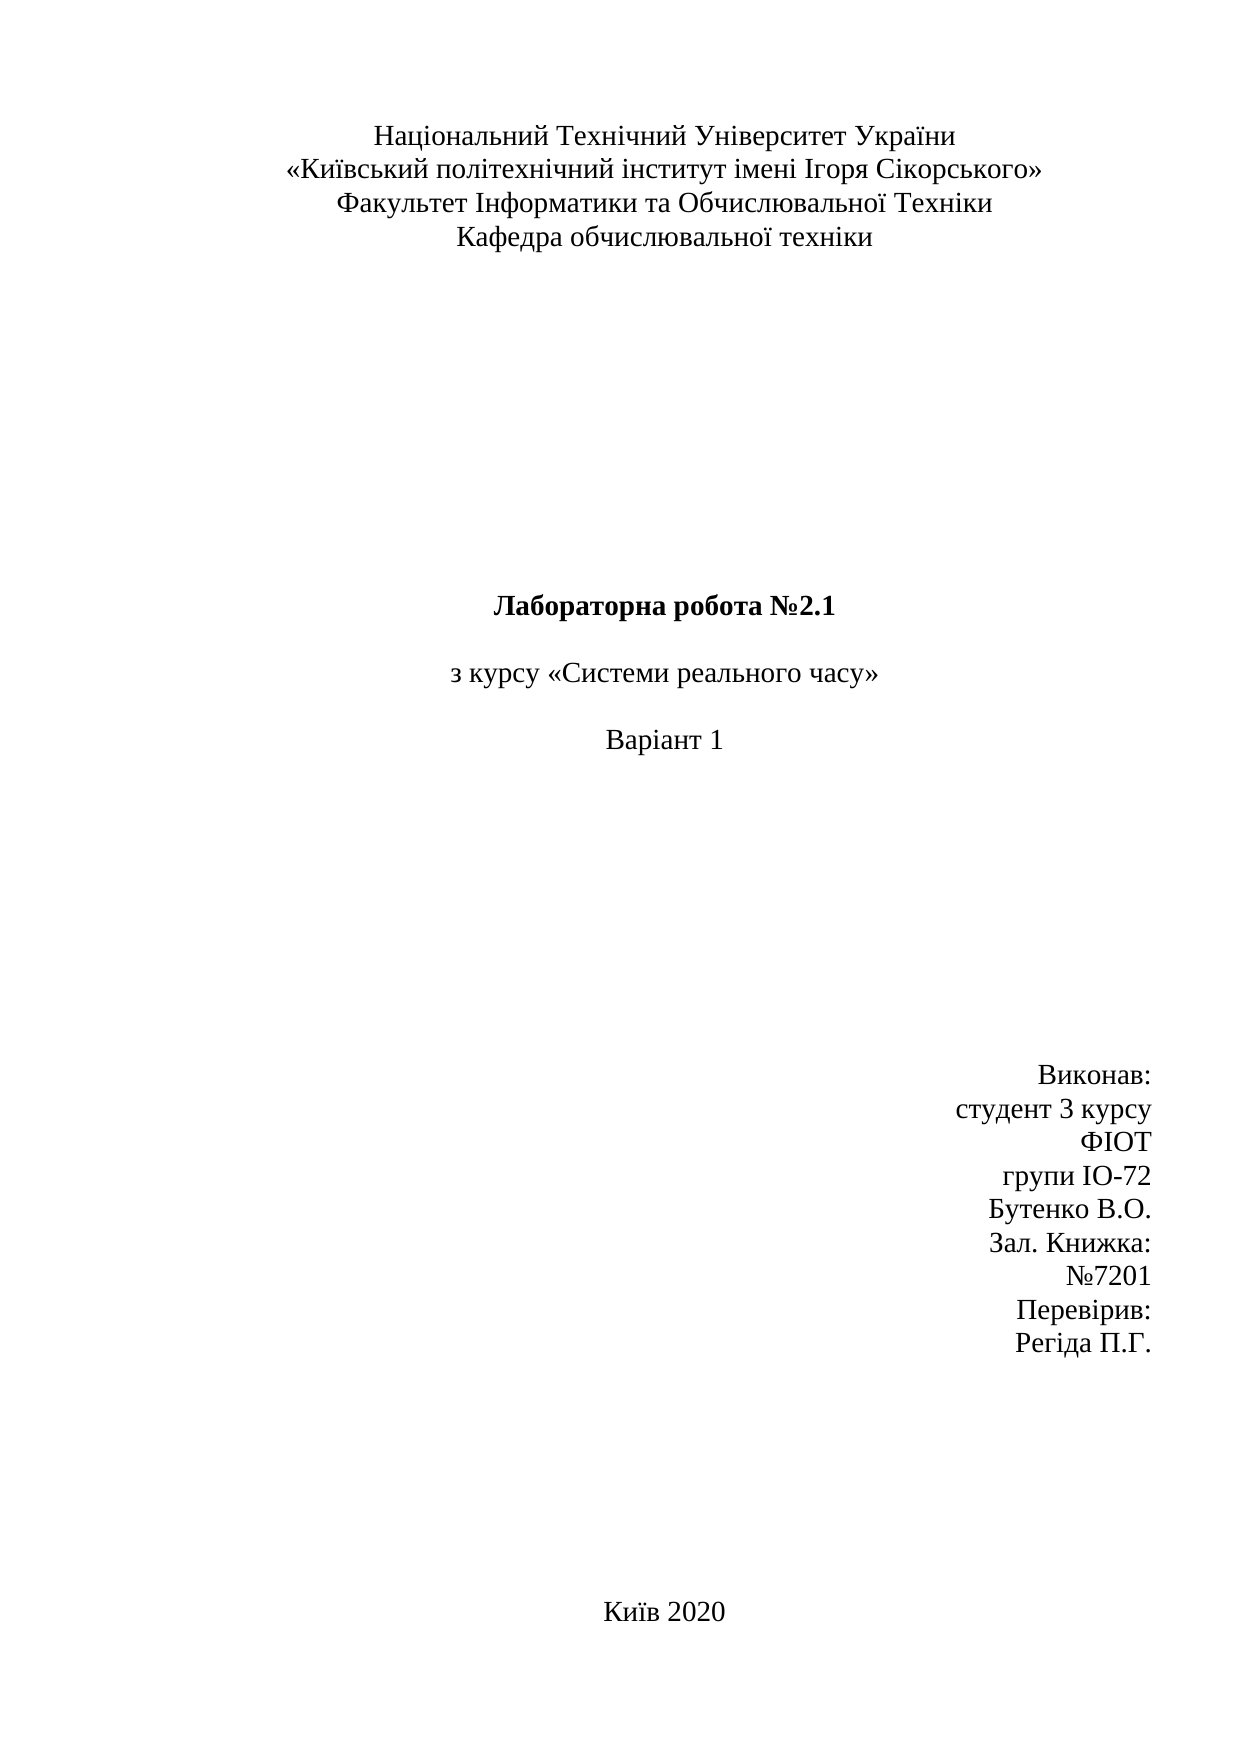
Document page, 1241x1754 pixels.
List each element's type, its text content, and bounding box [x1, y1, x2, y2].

text Національний Технічний Університет України [177, 118, 1152, 152]
text Київ 2020 [177, 1594, 1152, 1627]
text групи ІО-72 [915, 1158, 1152, 1191]
text «Київський політехнічний інститут імені Ігоря Сікорського» [177, 152, 1152, 185]
text студент 3 курсу ФІОТ [915, 1091, 1152, 1158]
text Зал. Книжка: №7201 [177, 1225, 1152, 1292]
text Виконав: [915, 1057, 1152, 1091]
text Регіда П.Г. [177, 1326, 1152, 1359]
text Лабораторна робота №2.1 [177, 588, 1152, 621]
text Перевірив: [177, 1292, 1152, 1326]
text Кафедра обчислювальної техніки [177, 219, 1152, 252]
text Факультет Інформатики та Обчислювальної Техніки [177, 185, 1152, 219]
text Бутенко В.О. [915, 1191, 1152, 1225]
text Варіант 1 [177, 722, 1152, 755]
text з курсу «Системи реального часу» [177, 655, 1152, 688]
